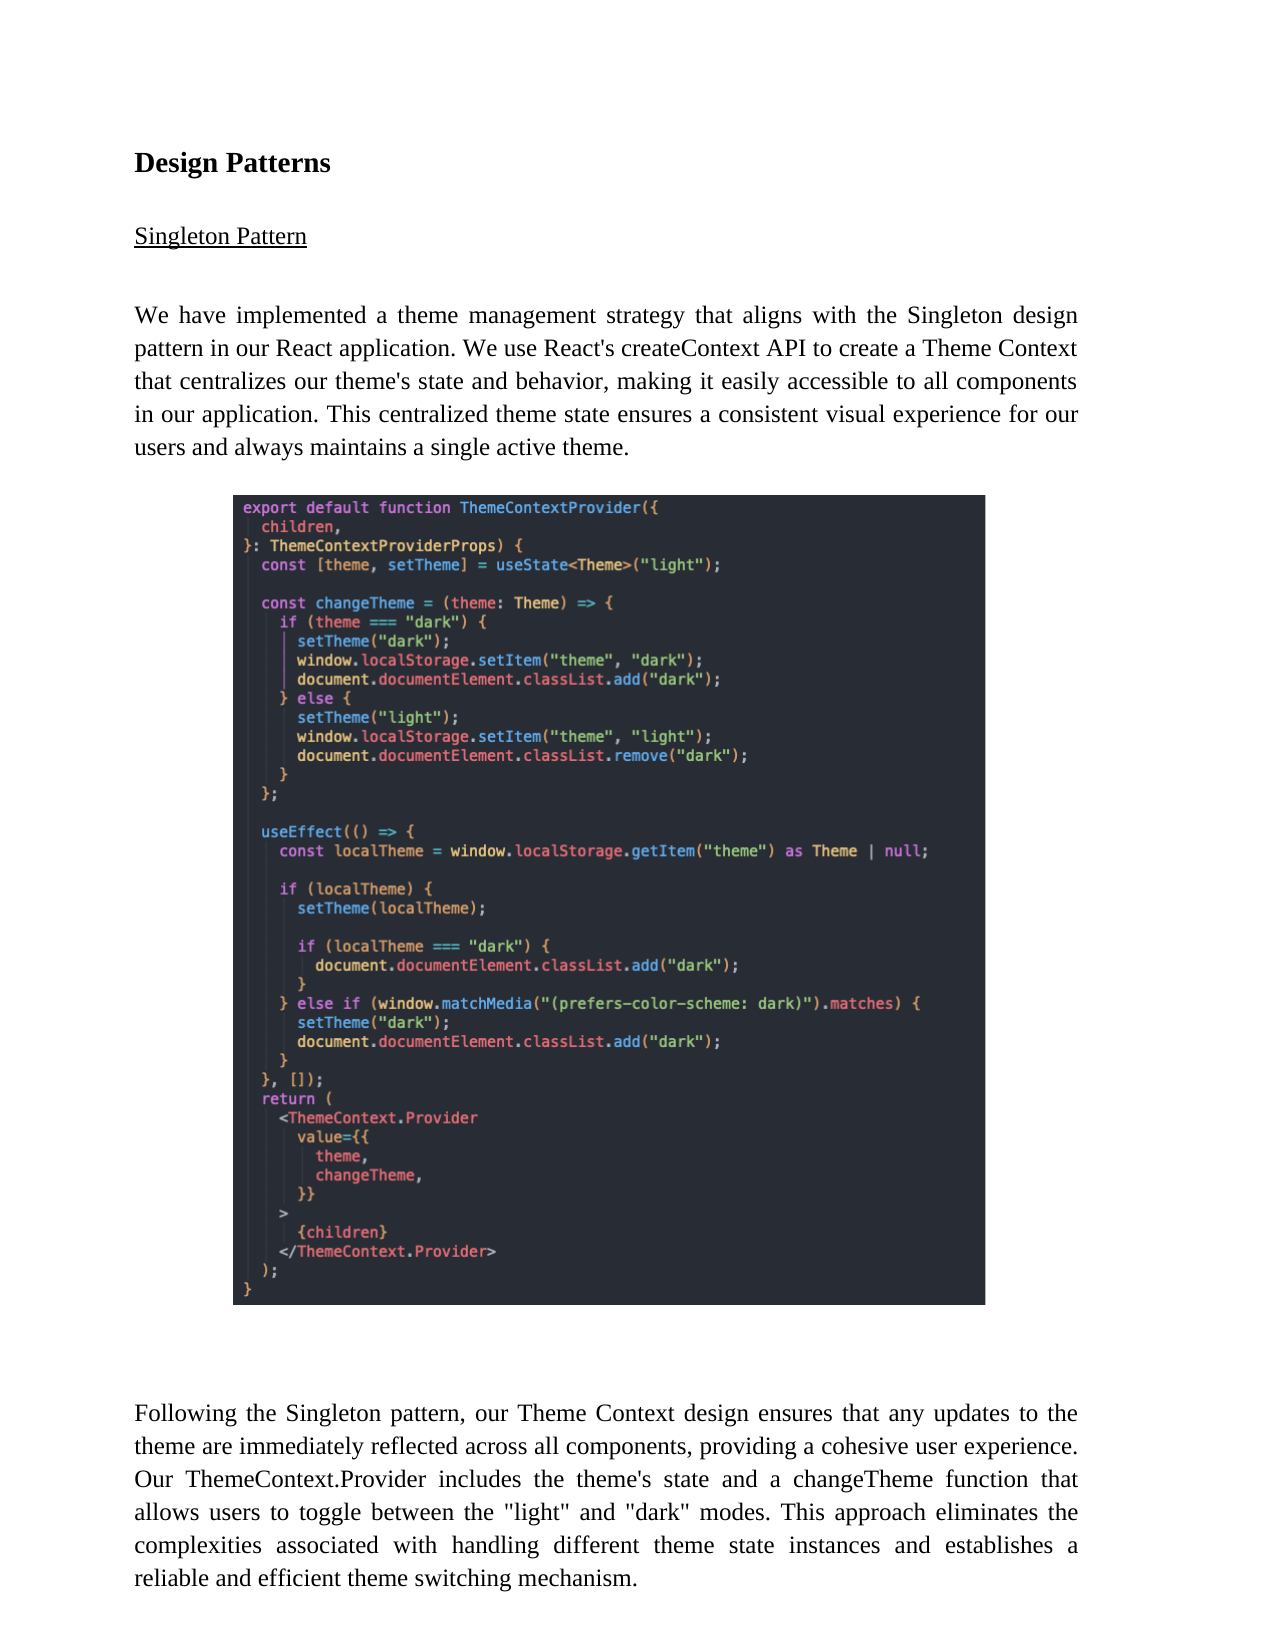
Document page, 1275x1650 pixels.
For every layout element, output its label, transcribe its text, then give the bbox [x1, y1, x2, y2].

subtitle Singleton Pattern [134, 221, 1079, 250]
text Following the Singleton pattern, our Theme Context design ensures that any updates to the theme are immediately reflected across all components, providing a cohesive user experience. Our ThemeContext.Provider includes the theme's state and a changeTheme function that allows users to toggle between the "light" and "dark" modes. This approach eliminates the complexities associated with handling different theme state instances and establishes a reliable and efficient theme switching mechanism. [134, 1398, 1079, 1592]
text We have implemented a theme management strategy that aligns with the Singleton design pattern in our React application. We use React's createContext API to create a Theme Context that centralizes our theme's state and behavior, making it easily accessible to all components in our application. This centralized theme state ensures a consistent visual experience for our users and always maintains a single active theme. [134, 300, 1079, 461]
picture [233, 495, 986, 1305]
subtitle Design Patterns [134, 145, 1079, 179]
